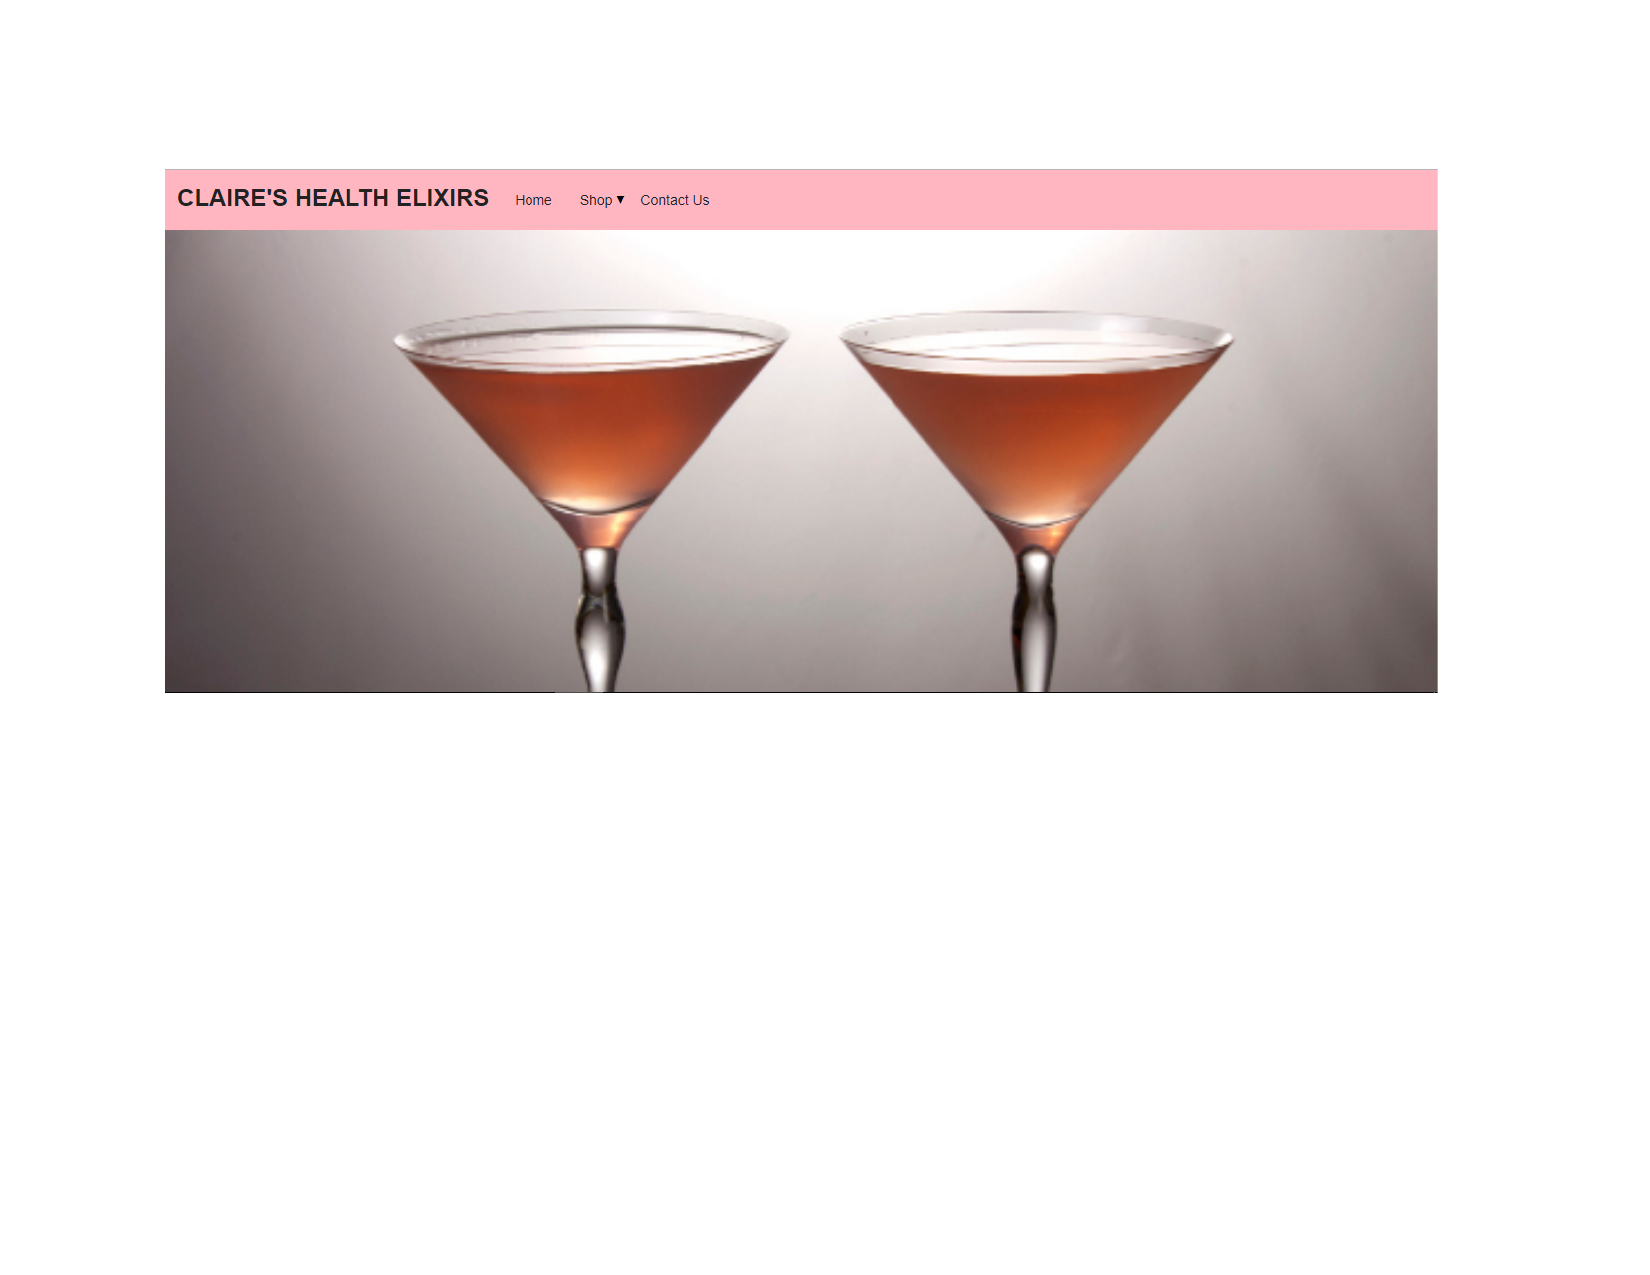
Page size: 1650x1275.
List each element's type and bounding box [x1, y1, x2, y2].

picture [165, 168, 1438, 693]
